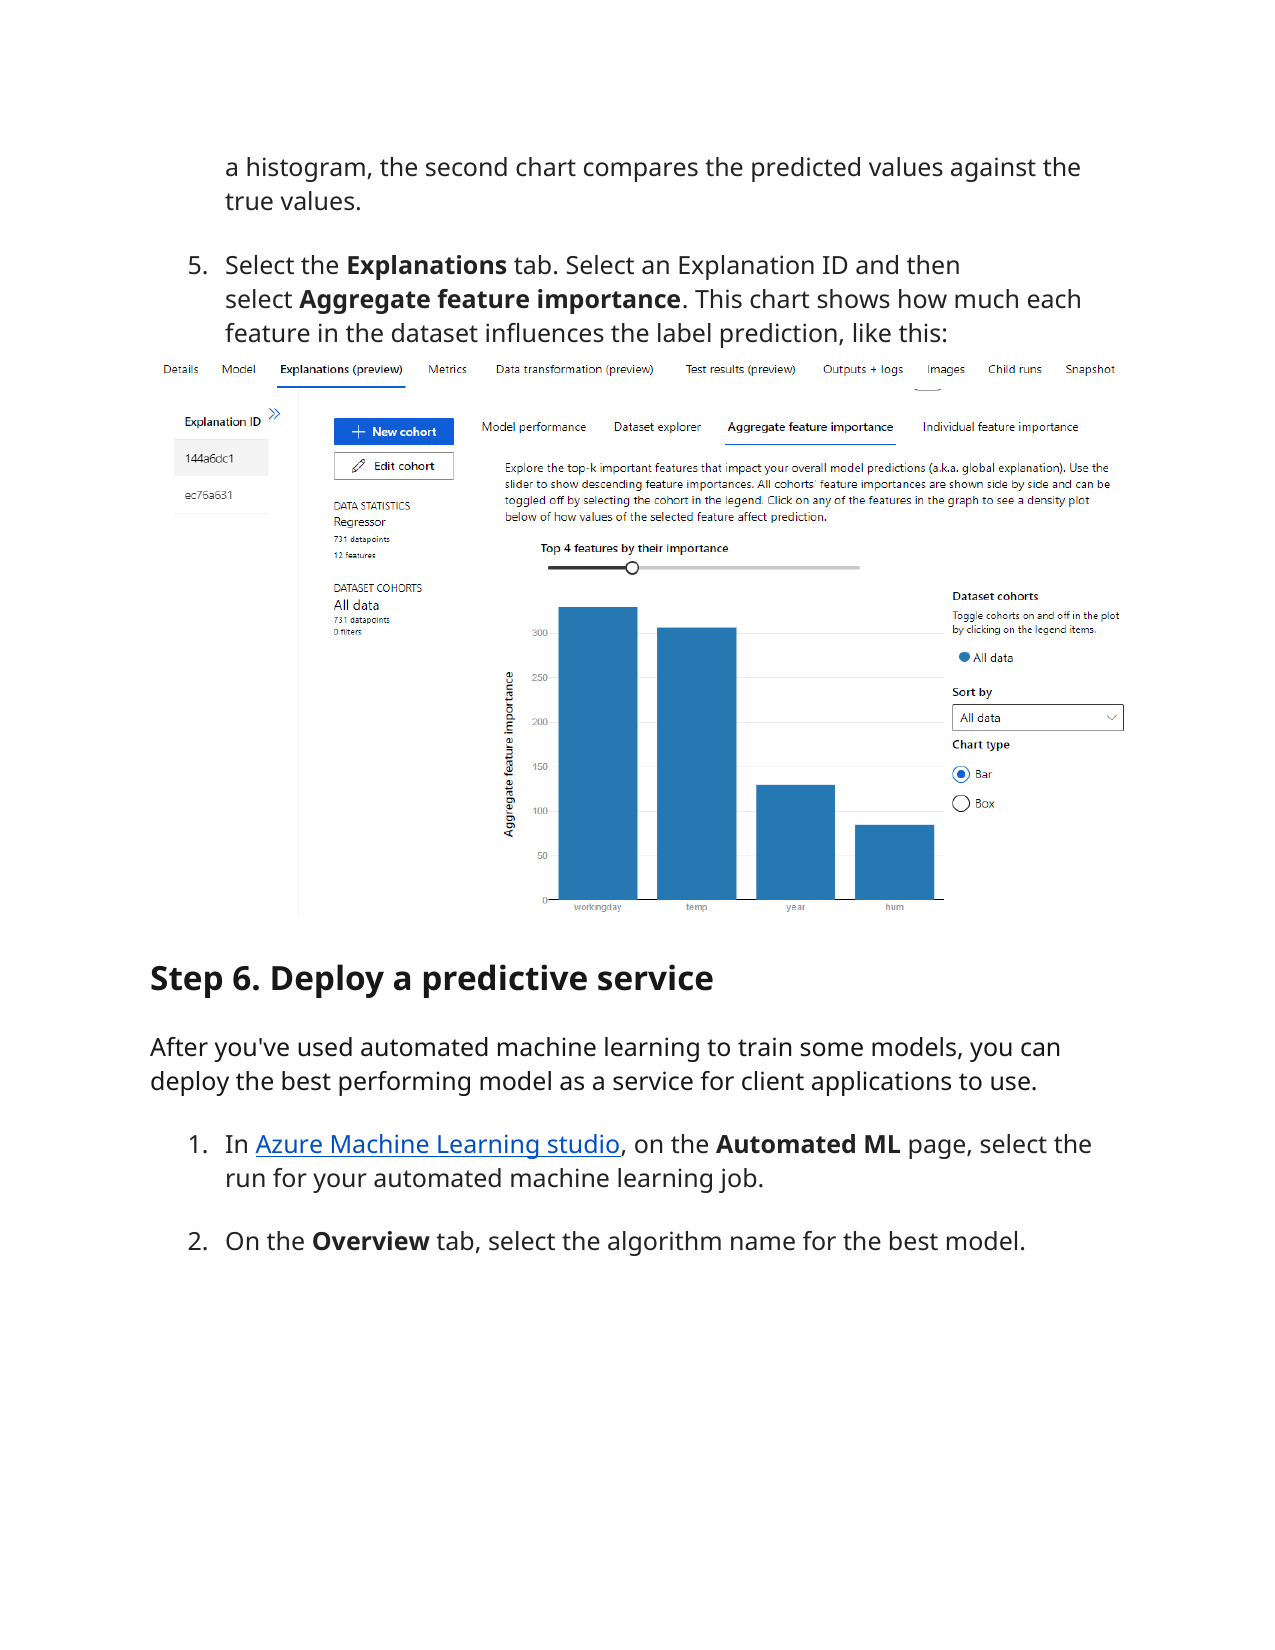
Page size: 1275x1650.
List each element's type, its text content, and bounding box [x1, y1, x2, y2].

list Select the Explanations tab. Select an Explanation ID and then select Aggregate feature importance. This chart shows how much each feature in the dataset influences the label prediction, like this: [948, 247, 1125, 349]
list In Azure Machine Learning studio, on the Automated ML page, select the run for your automated machine learning job. [187, 1127, 1125, 1195]
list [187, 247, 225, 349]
picture [150, 349, 1137, 921]
list On the Overview tab, select the algorithm name for the best model. [187, 1224, 1125, 1258]
text After you've used automated machine learning to train some models, you can deploy the best performing model as a service for client applications to use. [150, 1029, 1125, 1097]
subtitle Step 6. Deploy a predictive service [150, 955, 1125, 1000]
